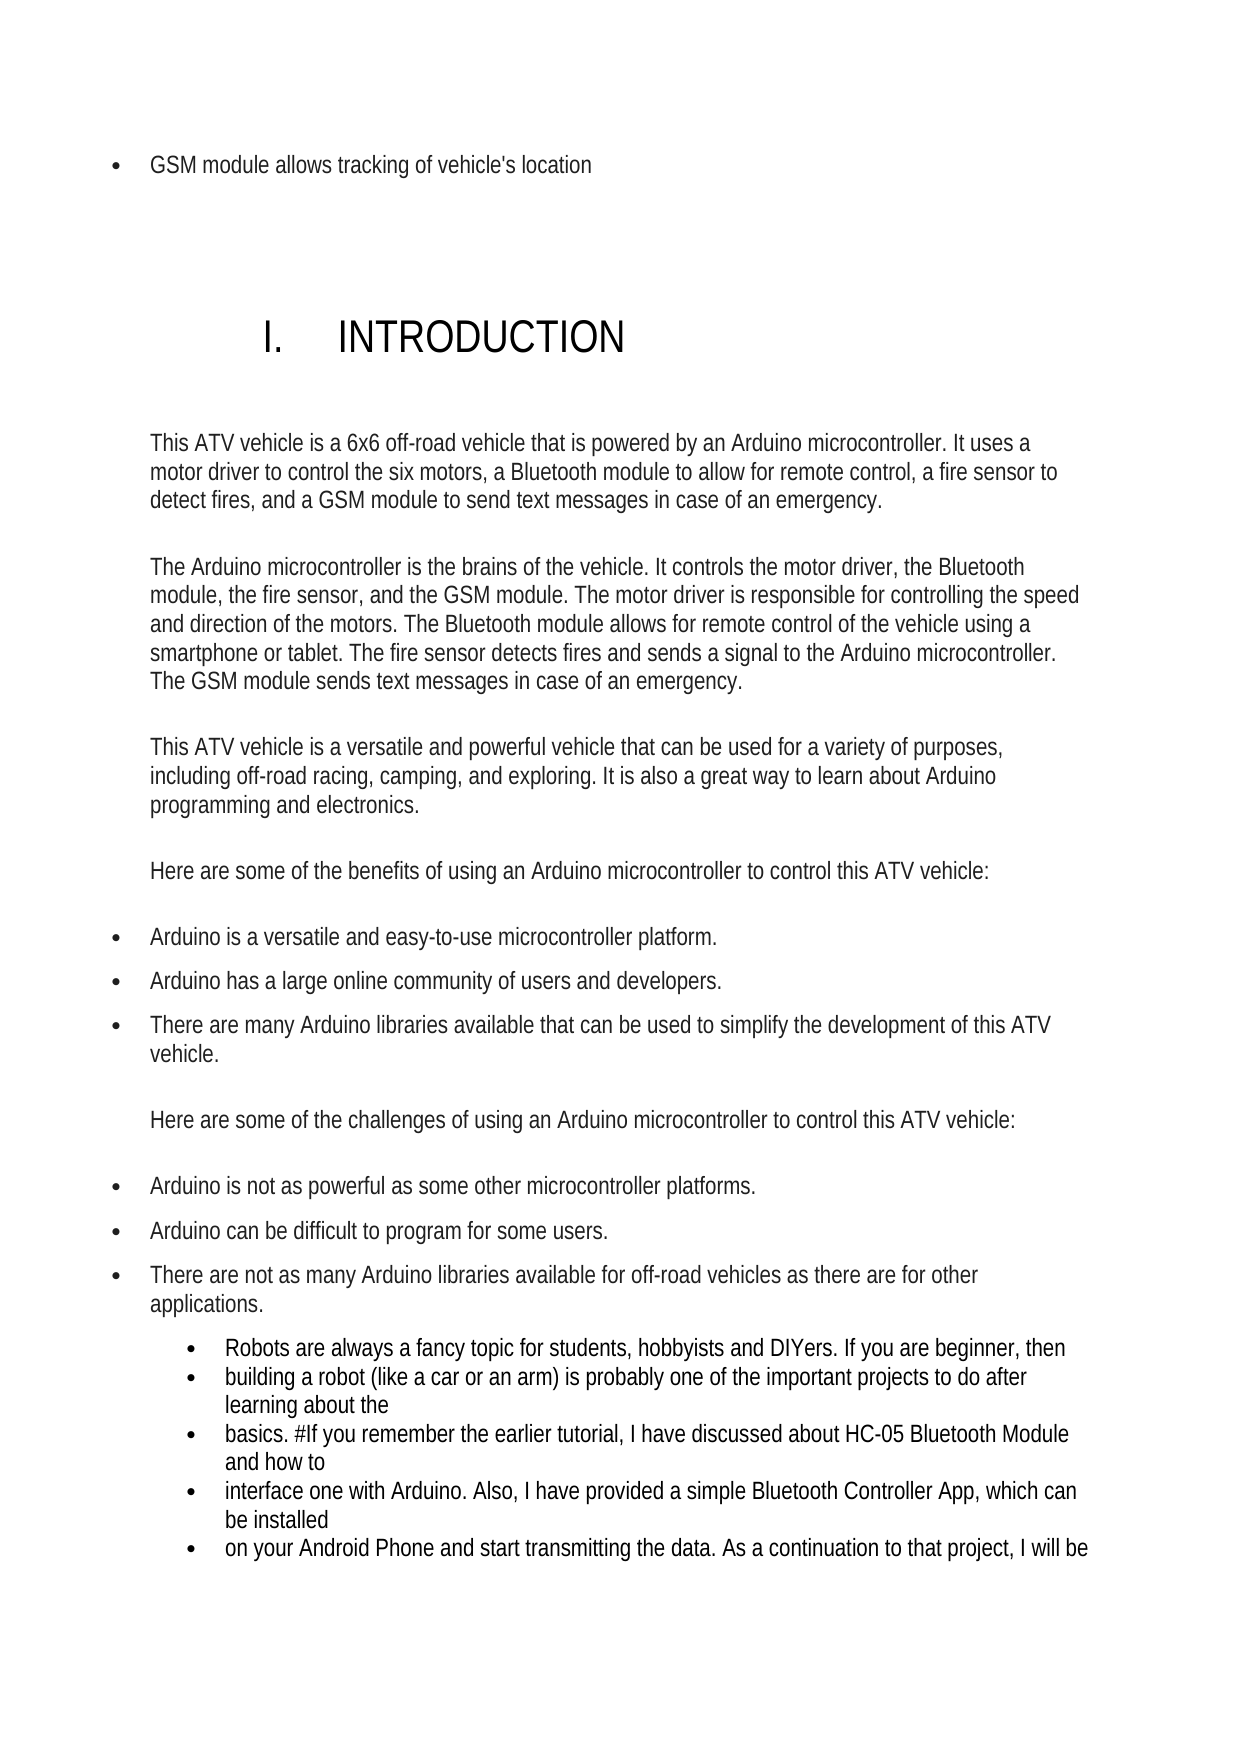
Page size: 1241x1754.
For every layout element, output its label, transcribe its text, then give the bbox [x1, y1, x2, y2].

list There are many Arduino libraries available that can be used to simplify the development of this ATV vehicle. [112, 1010, 1090, 1068]
list Robots are always a fancy topic for students, hobbyists and DIYers. If you are beginner, then [187, 1333, 1090, 1361]
list Arduino can be difficult to program for some users. [112, 1216, 1090, 1244]
text The Arduino microcontroller is the brains of the vehicle. It controls the motor driver, the Bluetooth module, the fire sensor, and the GSM module. The motor driver is responsible for controlling the speed and direction of the motors. The Bluetooth module allows for remote control of the vehicle using a smartphone or tablet. The fire sensor detects fires and sends a signal to the Arduino microcontroller. The GSM module sends text messages in case of an emergency. [150, 552, 1090, 695]
list There are not as many Arduino libraries available for off-road vehicles as there are for other applications. [112, 1260, 1090, 1317]
text This ATV vehicle is a versatile and powerful vehicle that can be used for a variety of purposes, including off-road racing, camping, and exploring. It is also a great way to learn about Arduino programming and electronics. [150, 732, 1090, 818]
text This ATV vehicle is a 6x6 off-road vehicle that is powered by an Arduino microcontroller. It uses a motor driver to control the six motors, a Bluetooth module to allow for remote control, a fire sensor to detect fires, and a GSM module to send text messages in case of an emergency. [150, 428, 1090, 514]
list Arduino is not as powerful as some other microcontroller platforms. [112, 1171, 1090, 1200]
text Here are some of the challenges of using an Arduino microcontroller to control this ATV vehicle: [150, 1105, 1090, 1134]
list INTRODUCTION [262, 309, 1090, 362]
list GSM module allows tracking of vehicle's location [112, 150, 1090, 179]
list on your Android Phone and start transmitting the data. As a continuation to that project, I will be [187, 1533, 1090, 1562]
list Arduino has a large online community of users and developers. [112, 966, 1090, 995]
list basics. #If you remember the earlier tutorial, I have discussed about HC-05 Bluetooth Module and how to [187, 1419, 1090, 1476]
list building a robot (like a car or an arm) is probably one of the important projects to do after learning about the [187, 1361, 1090, 1419]
list interface one with Arduino. Also, I have provided a simple Bluetooth Controller App, which can be installed [187, 1476, 1090, 1533]
text Here are some of the benefits of using an Arduino microcontroller to control this ATV vehicle: [150, 856, 1090, 884]
list Arduino is a versatile and easy-to-use microcontroller platform. [112, 922, 1090, 951]
